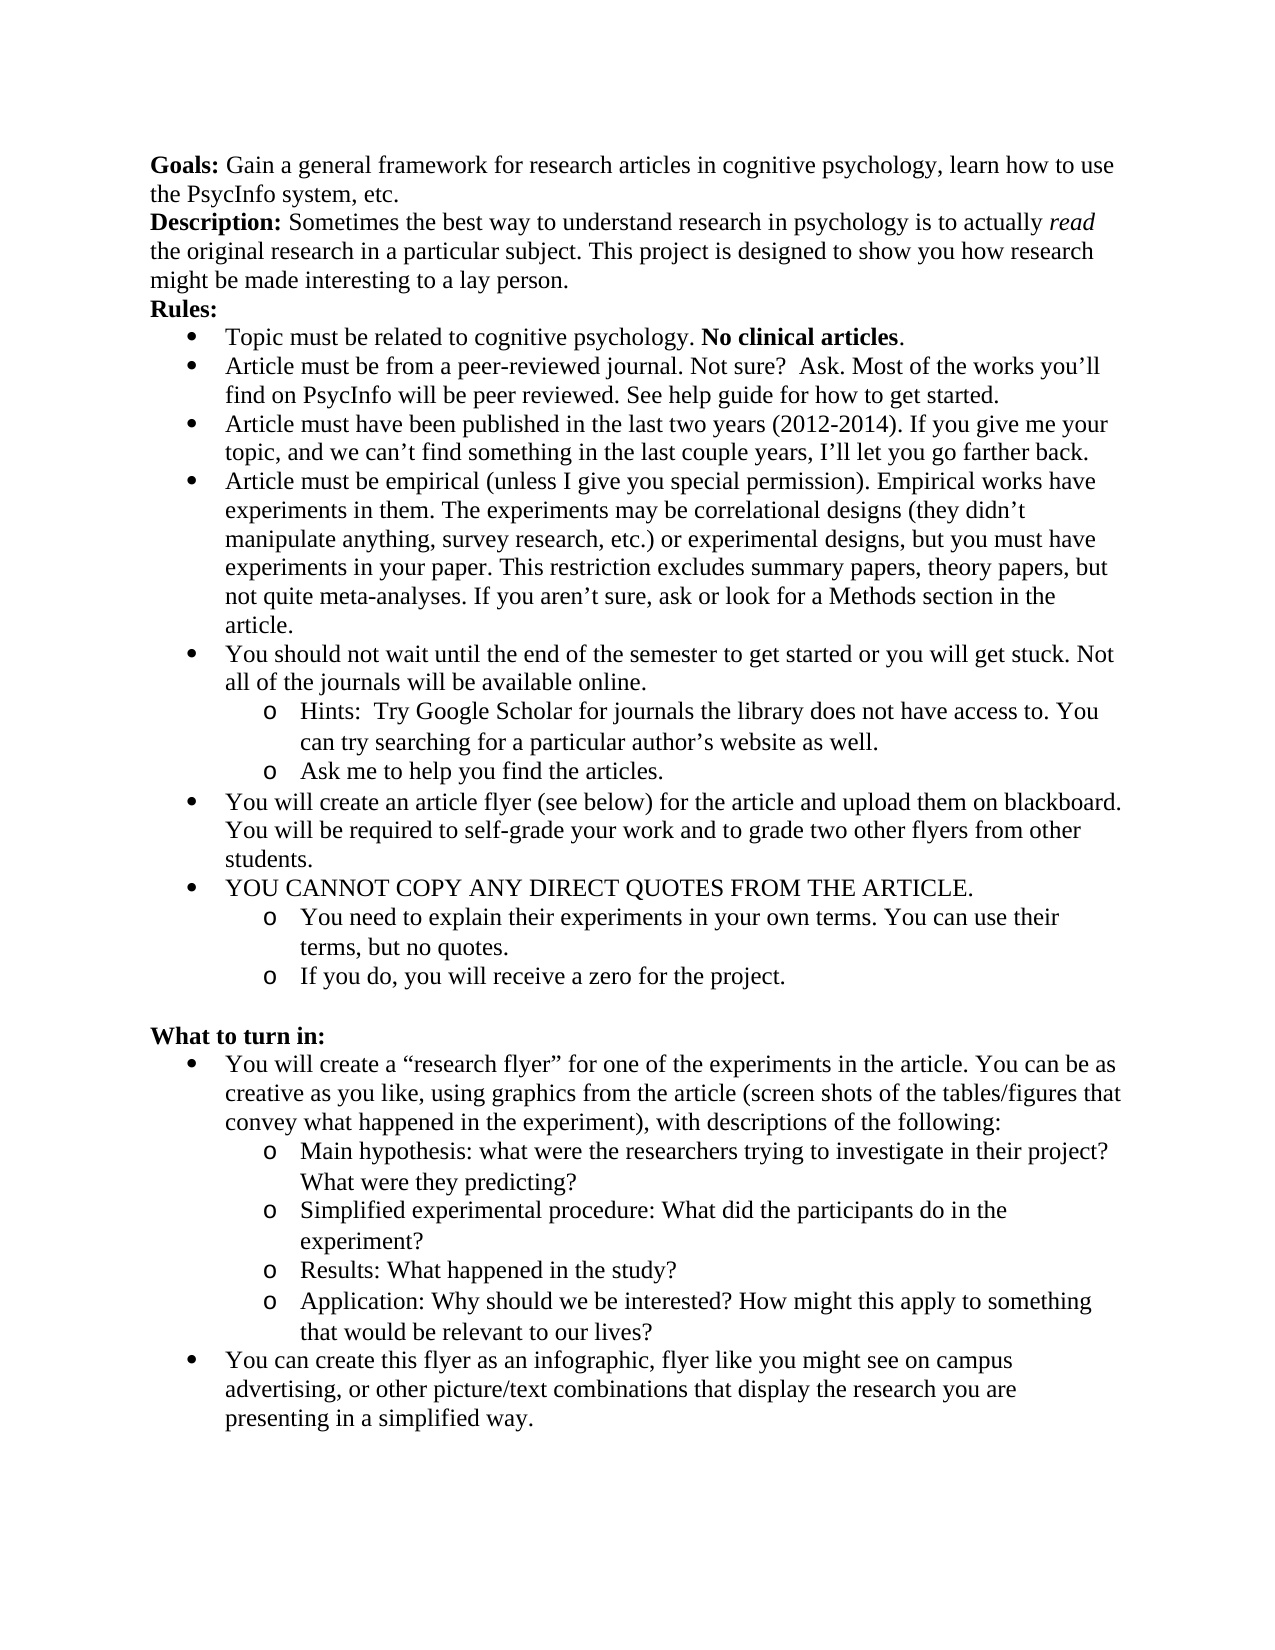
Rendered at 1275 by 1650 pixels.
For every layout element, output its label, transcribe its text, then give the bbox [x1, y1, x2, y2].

list Main hypothesis: what were the researchers trying to investigate in their project? What were they predicting? [262, 1136, 1125, 1195]
list YOU CANNOT COPY ANY DIRECT QUOTES FROM THE ARTICLE. [187, 873, 1125, 902]
list Article must be empirical (unless I give you special permission). Empirical works have experiments in them. The experiments may be correlational designs (they didn’t manipulate anything, survey research, etc.) or experimental designs, but you must have experiments in your paper. This restriction excludes summary papers, theory papers, but not quite meta-analyses. If you aren’t sure, ask or look for a Methods section in the article. [187, 466, 1125, 639]
list Application: Why should we be interested? How might this apply to something that would be relevant to our lives? [262, 1286, 1125, 1345]
list You can create this flyer as an infographic, flyer like you might see on campus advertising, or other picture/text combinations that display the research you are presenting in a simplified way. [187, 1345, 1125, 1432]
list You will create an article flyer (see below) for the article and upload them on blackboard. You will be required to self-grade your work and to grade two other flyers from other students. [187, 787, 1125, 873]
list You should not wait until the end of the semester to get started or you will get stuck. Not all of the journals will be available online. [187, 639, 1125, 696]
list Article must have been published in the last two years (2012-2014). If you give me your topic, and we can’t find something in the last couple years, I’ll let you go farther back. [187, 409, 1125, 466]
list You will create a “research flyer” for one of the experiments in the article. You can be as creative as you like, using graphics from the article (screen shots of the tables/figures that convey what happened in the experiment), with descriptions of the following: [187, 1049, 1125, 1136]
list If you do, you will receive a zero for the project. [262, 961, 1125, 992]
list You need to explain their experiments in your own terms. You can use their terms, but no quotes. [262, 902, 1125, 961]
list Simplified experimental procedure: What did the participants do in the experiment? [262, 1195, 1125, 1255]
list Topic must be related to cognitive psychology. No clinical articles. [187, 322, 1125, 351]
text Description: Sometimes the best way to understand research in psychology is to actually read the original research in a particular subject. This project is designed to show you how research might be made interesting to a lay person. [150, 207, 1125, 294]
list Article must be from a peer-reviewed journal. Not sure? Ask. Most of the works you’ll find on PsycInfo will be peer reviewed. See help guide for how to get started. [187, 351, 1125, 409]
list Results: What happened in the study? [262, 1255, 1125, 1286]
list Ask me to help you find the articles. [262, 756, 1125, 787]
text Goals: Gain a general framework for research articles in cognitive psychology, learn how to use the PsycInfo system, etc. [150, 150, 1125, 207]
list Hints: Try Google Scholar for journals the library does not have access to. You can try searching for a particular author’s website as well. [262, 696, 1125, 756]
text Rules: [150, 294, 1125, 322]
text What to turn in: [150, 1021, 1125, 1049]
